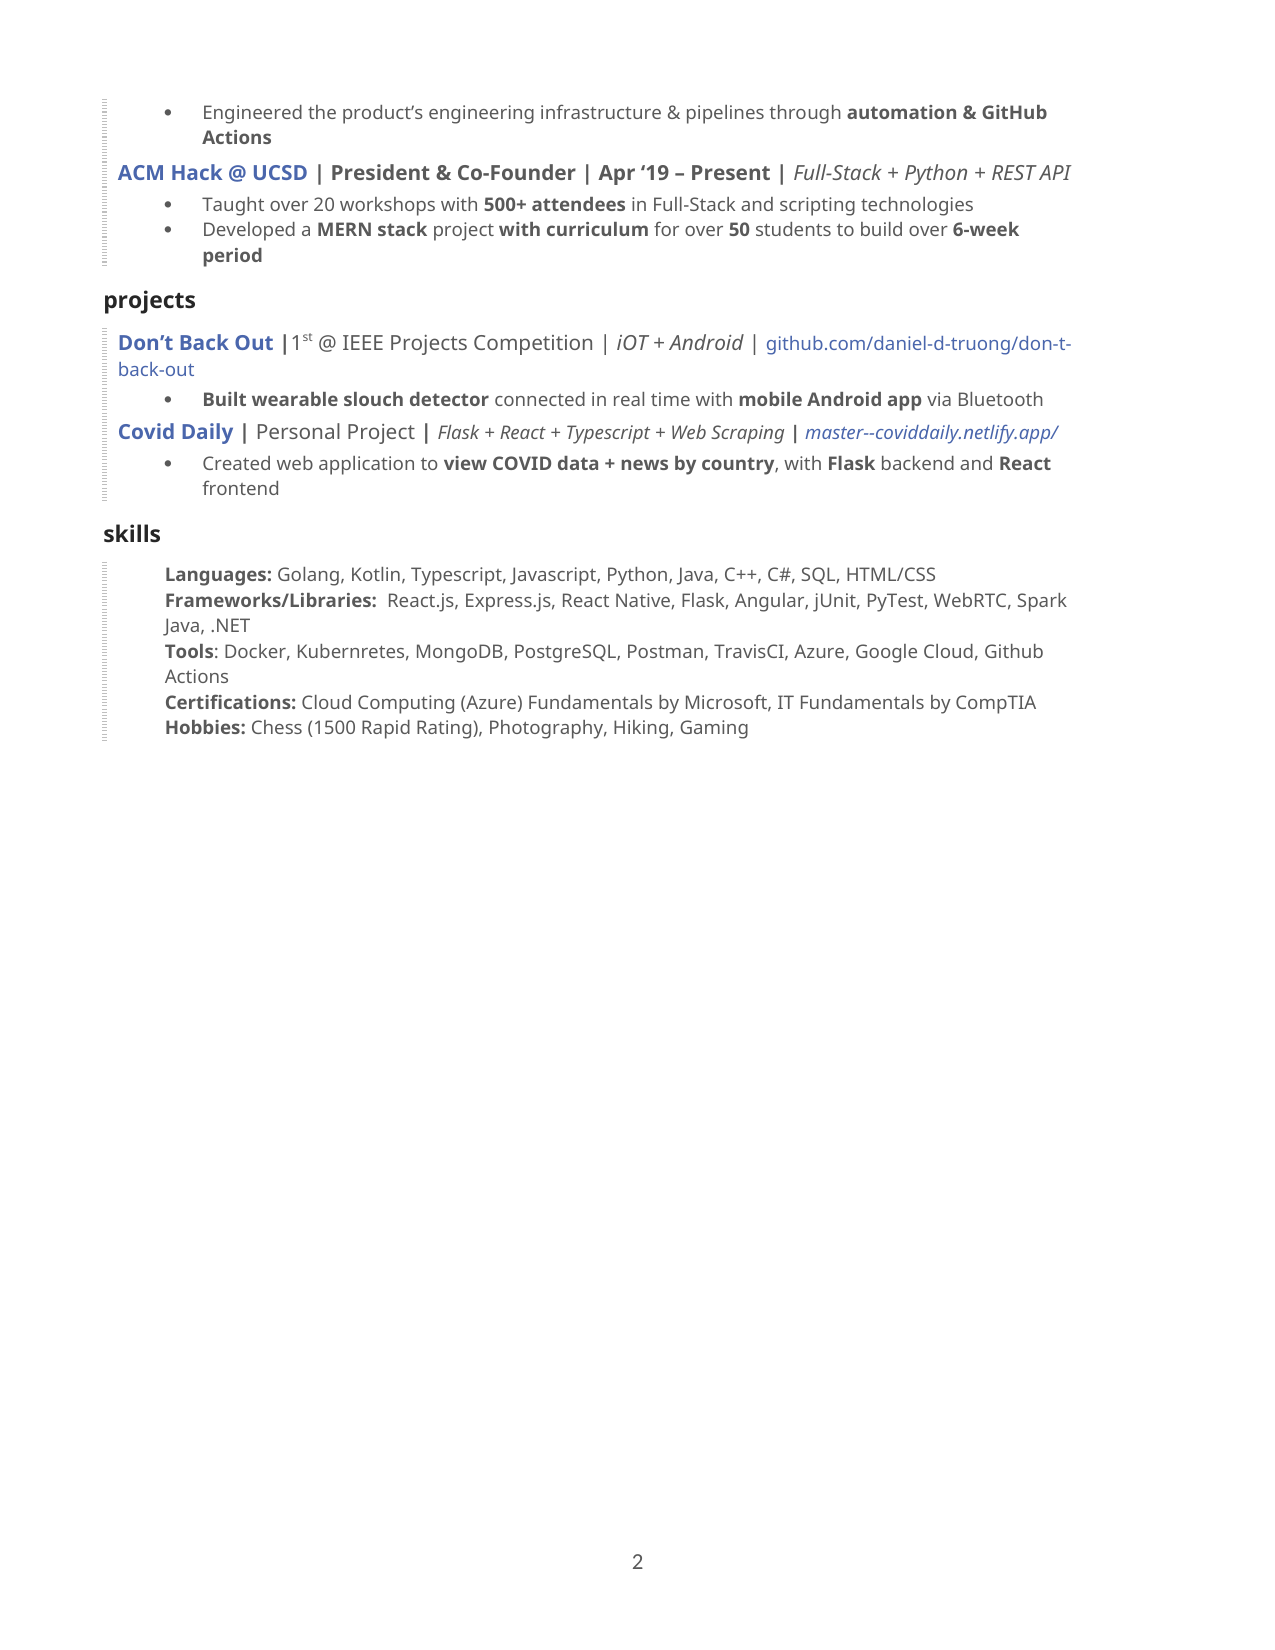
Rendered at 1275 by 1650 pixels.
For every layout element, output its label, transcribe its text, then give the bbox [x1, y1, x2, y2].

table_header Don’t Back Out |1st @ IEEE Projects Competition | iOT + Android | github.com/daniel-d-truong/don-t-back-out Built wearable slouch detector connected in real time with mobile Android app via Bluetooth Covid Daily | Personal Project | Flask + React + Typescript + Web Scraping | master--coviddaily.netlify.app/ Created web application to view COVID data + news by country, with Flask backend and React frontend [105, 328, 1079, 501]
subtitle projects [103, 284, 1125, 316]
table_header Languages: Golang, Kotlin, Typescript, Javascript, Python, Java, C++, C#, SQL, HTML/CSS Frameworks/Libraries: React.js, Express.js, React Native, Flask, Angular, jUnit, PyTest, WebRTC, Spark Java, .NET Tools: Docker, Kubernretes, MongoDB, PostgreSQL, Postman, TravisCI, Azure, Google Cloud, Github Actions Certifications: Cloud Computing (Azure) Fundamentals by Microsoft, IT Fundamentals by CompTIA Hobbies: Chess (1500 Rapid Rating), Photography, Hiking, Gaming [105, 562, 1079, 740]
subtitle skills [103, 518, 1125, 549]
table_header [105, 99, 1079, 268]
